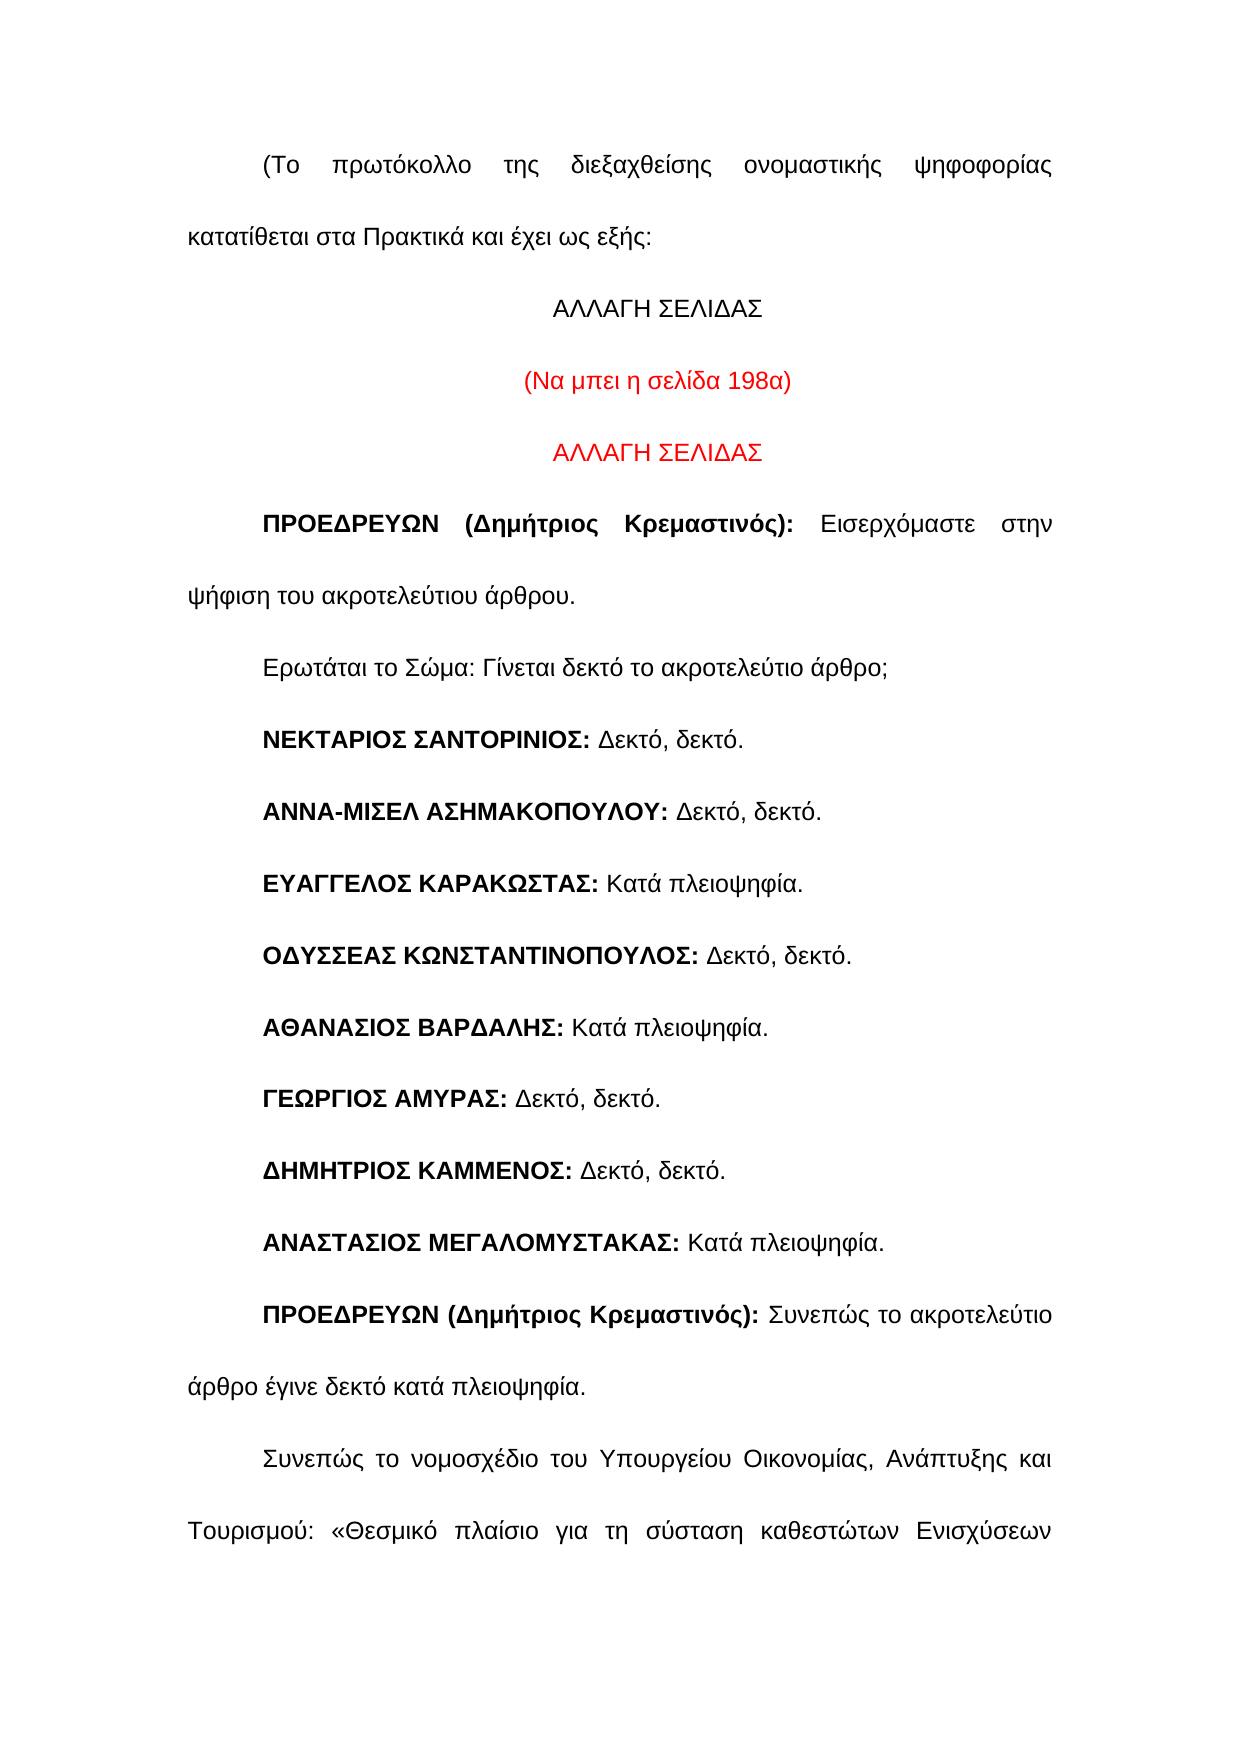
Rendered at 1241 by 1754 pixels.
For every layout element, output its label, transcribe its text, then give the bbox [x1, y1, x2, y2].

text ΑΛΛΑΓΗ ΣΕΛΙΔΑΣ [187, 437, 1053, 466]
text ΑΛΛΑΓΗ ΣΕΛΙΔΑΣ [187, 294, 1053, 322]
text ΠΡΟΕΔΡΕΥΩΝ (Δημήτριος Κρεμαστινός): Εισερχόμαστε στην ψήφιση του ακροτελεύτιου άρθρου. [187, 509, 1053, 610]
text Ερωτάται το Σώμα: Γίνεται δεκτό το ακροτελεύτιο άρθρο; [187, 653, 1053, 682]
text (Το πρωτόκολλο της διεξαχθείσης ονομαστικής ψηφοφορίας κατατίθεται στα Πρακτικά και έχει ως εξής: [187, 150, 1053, 251]
text ΑΝΑΣΤΑΣΙΟΣ ΜΕΓΑΛΟΜΥΣΤΑΚΑΣ: Κατά πλειοψηφία. [187, 1228, 1053, 1257]
text ΟΔΥΣΣΕΑΣ ΚΩΝΣΤΑΝΤΙΝΟΠΟΥΛΟΣ: Δεκτό, δεκτό. [187, 941, 1053, 969]
text (Να μπει η σελίδα 198α) [187, 366, 1053, 394]
text ΑΘΑΝΑΣΙΟΣ ΒΑΡΔΑΛΗΣ: Κατά πλειοψηφία. [187, 1012, 1053, 1041]
text ΝΕΚΤΑΡΙΟΣ ΣΑΝΤΟΡΙΝΙΟΣ: Δεκτό, δεκτό. [187, 725, 1053, 754]
text ΓΕΩΡΓΙΟΣ ΑΜΥΡΑΣ: Δεκτό, δεκτό. [187, 1084, 1053, 1113]
text ΕΥΑΓΓΕΛΟΣ ΚΑΡΑΚΩΣΤΑΣ: Κατά πλειοψηφία. [187, 869, 1053, 897]
text ΠΡΟΕΔΡΕΥΩΝ (Δημήτριος Κρεμαστινός): Συνεπώς το ακροτελεύτιο άρθρο έγινε δεκτό κατά πλειοψηφία. [187, 1300, 1053, 1401]
text ΔΗΜΗΤΡΙΟΣ ΚΑΜΜΕΝΟΣ: Δεκτό, δεκτό. [187, 1156, 1053, 1185]
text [187, 1444, 1053, 1544]
text ΑΝΝΑ-ΜΙΣΕΛ ΑΣΗΜΑΚΟΠΟΥΛΟΥ: Δεκτό, δεκτό. [187, 797, 1053, 826]
